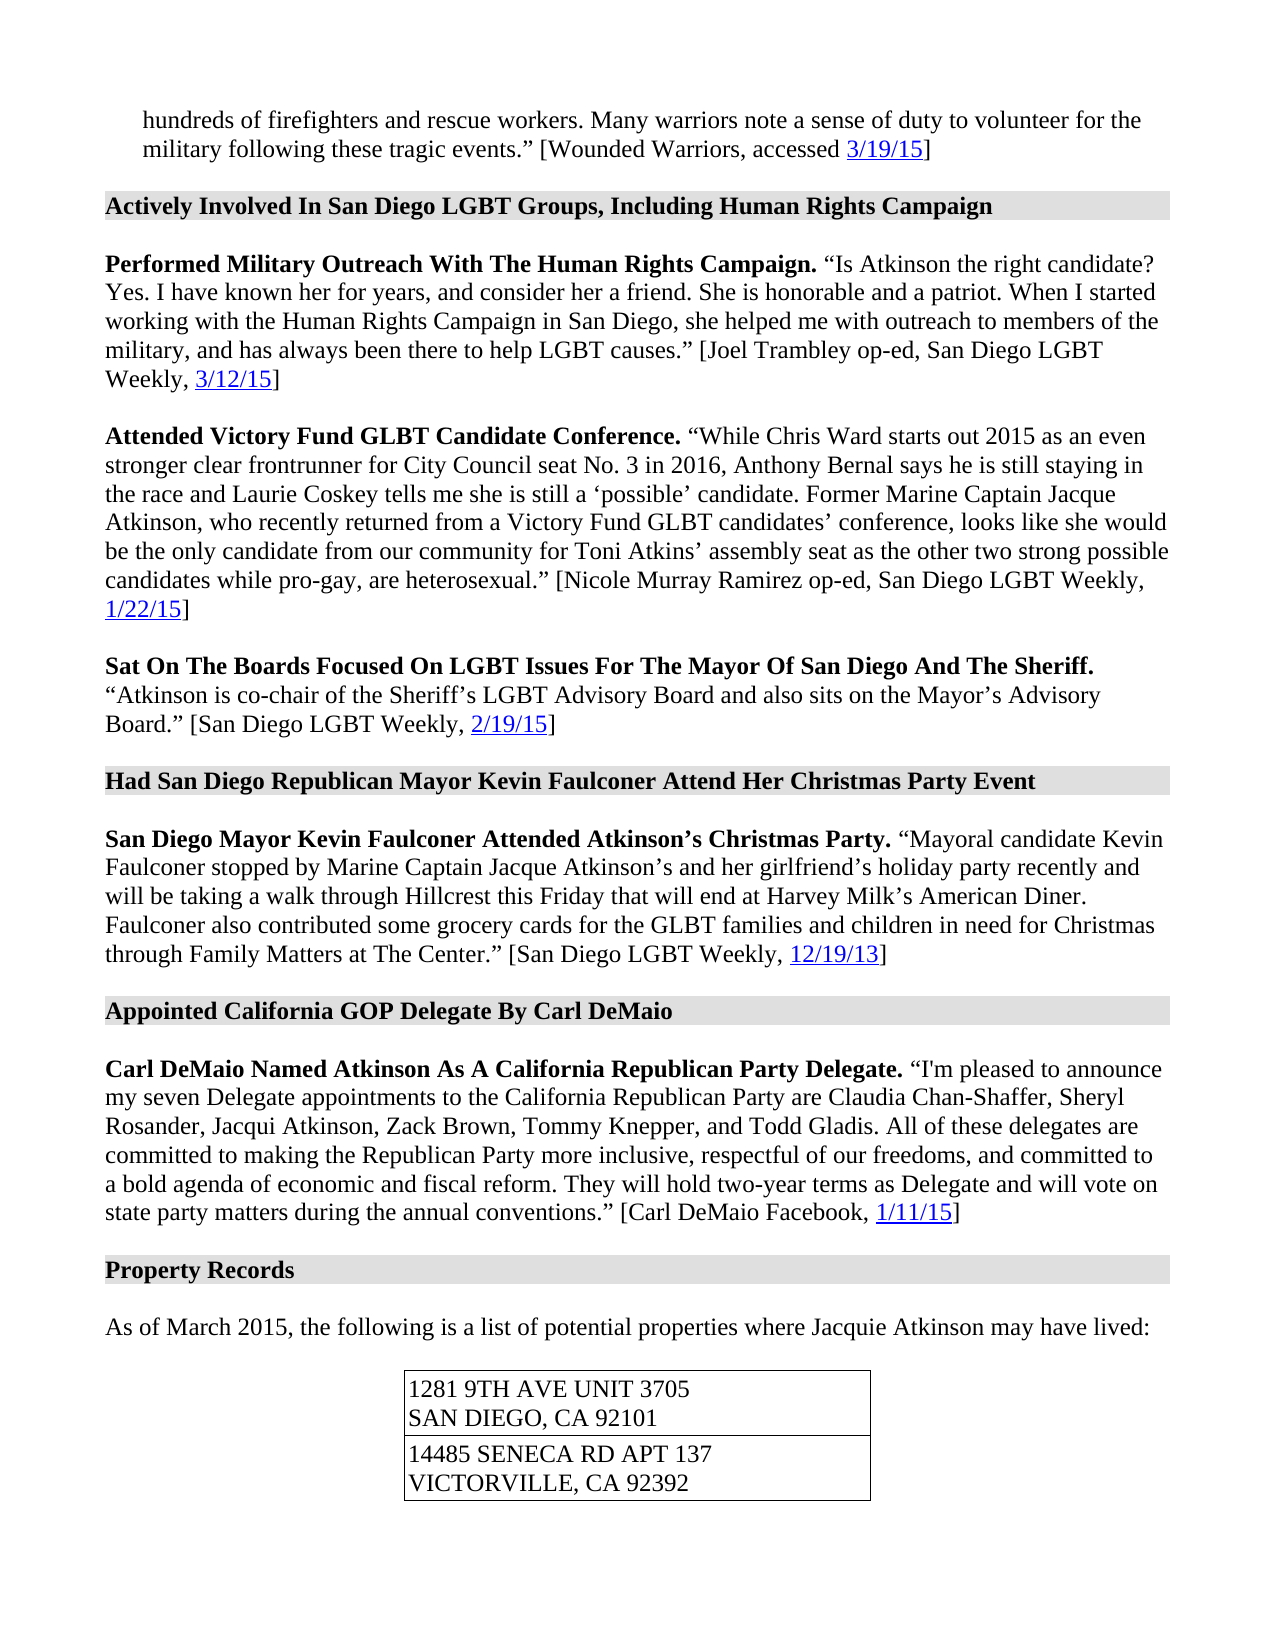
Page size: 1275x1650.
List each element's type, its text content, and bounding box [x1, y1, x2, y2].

subtitle Appointed California GOP Delegate By Carl DeMaio [105, 996, 1170, 1025]
table_cell 14485 SENECA RD APT 137 VICTORVILLE, CA 92392 [405, 1436, 870, 1500]
text Carl DeMaio Named Atkinson As A California Republican Party Delegate. “I'm pleased to announce my seven Delegate appointments to the California Republican Party are Claudia Chan-Shaffer, Sheryl Rosander, Jacqui Atkinson, Zack Brown, Tommy Knepper, and Todd Gladis. All of these delegates are committed to making the Republican Party more inclusive, respectful of our freedoms, and committed to a bold agenda of economic and fiscal reform. They will hold two-year terms as Delegate and will vote on state party matters during the annual conventions.” [Carl DeMaio Facebook, 1/11/15] [105, 1054, 1170, 1226]
text Performed Military Outreach With The Human Rights Campaign. “Is Atkinson the right candidate? Yes. I have known her for years, and consider her a friend. She is honorable and a patriot. When I started working with the Human Rights Campaign in San Diego, she helped me with outreach to members of the military, and has always been there to help LGBT causes.” [Joel Trambley op-ed, San Diego LGBT Weekly, 3/12/15] [105, 249, 1170, 392]
subtitle Had San Diego Republican Mayor Kevin Faulconer Attend Her Christmas Party Event [105, 766, 1170, 795]
text As of March 2015, the following is a list of potential properties where Jacquie Atkinson may have lived: [105, 1312, 1170, 1341]
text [142, 105, 1170, 162]
subtitle Actively Involved In San Diego LGBT Groups, Including Human Rights Campaign [105, 191, 1170, 220]
text Sat On The Boards Focused On LGBT Issues For The Mayor Of San Diego And The Sheriff. “Atkinson is co-chair of the Sheriff’s LGBT Advisory Board and also sits on the Mayor’s Advisory Board.” [San Diego LGBT Weekly, 2/19/15] [105, 651, 1170, 737]
subtitle Property Records [105, 1255, 1170, 1284]
table_header 1281 9TH AVE UNIT 3705 SAN DIEGO, CA 92101 [405, 1371, 870, 1435]
text Attended Victory Fund GLBT Candidate Conference. “While Chris Ward starts out 2015 as an even stronger clear frontrunner for City Council seat No. 3 in 2016, Anthony Bernal says he is still staying in the race and Laurie Coskey tells me she is still a ‘possible’ candidate. Former Marine Captain Jacque Atkinson, who recently returned from a Victory Fund GLBT candidates’ conference, looks like she would be the only candidate from our community for Toni Atkins’ assembly seat as the other two strong possible candidates while pro-gay, are heterosexual.” [Nicole Murray Ramirez op-ed, San Diego LGBT Weekly, 1/22/15] [105, 421, 1170, 622]
text San Diego Mayor Kevin Faulconer Attended Atkinson’s Christmas Party. “Mayoral candidate Kevin Faulconer stopped by Marine Captain Jacque Atkinson’s and her girlfriend’s holiday party recently and will be taking a walk through Hillcrest this Friday that will end at Harvey Milk’s American Diner. Faulconer also contributed some grocery cards for the GLBT families and children in need for Christmas through Family Matters at The Center.” [San Diego LGBT Weekly, 12/19/13] [105, 824, 1170, 967]
